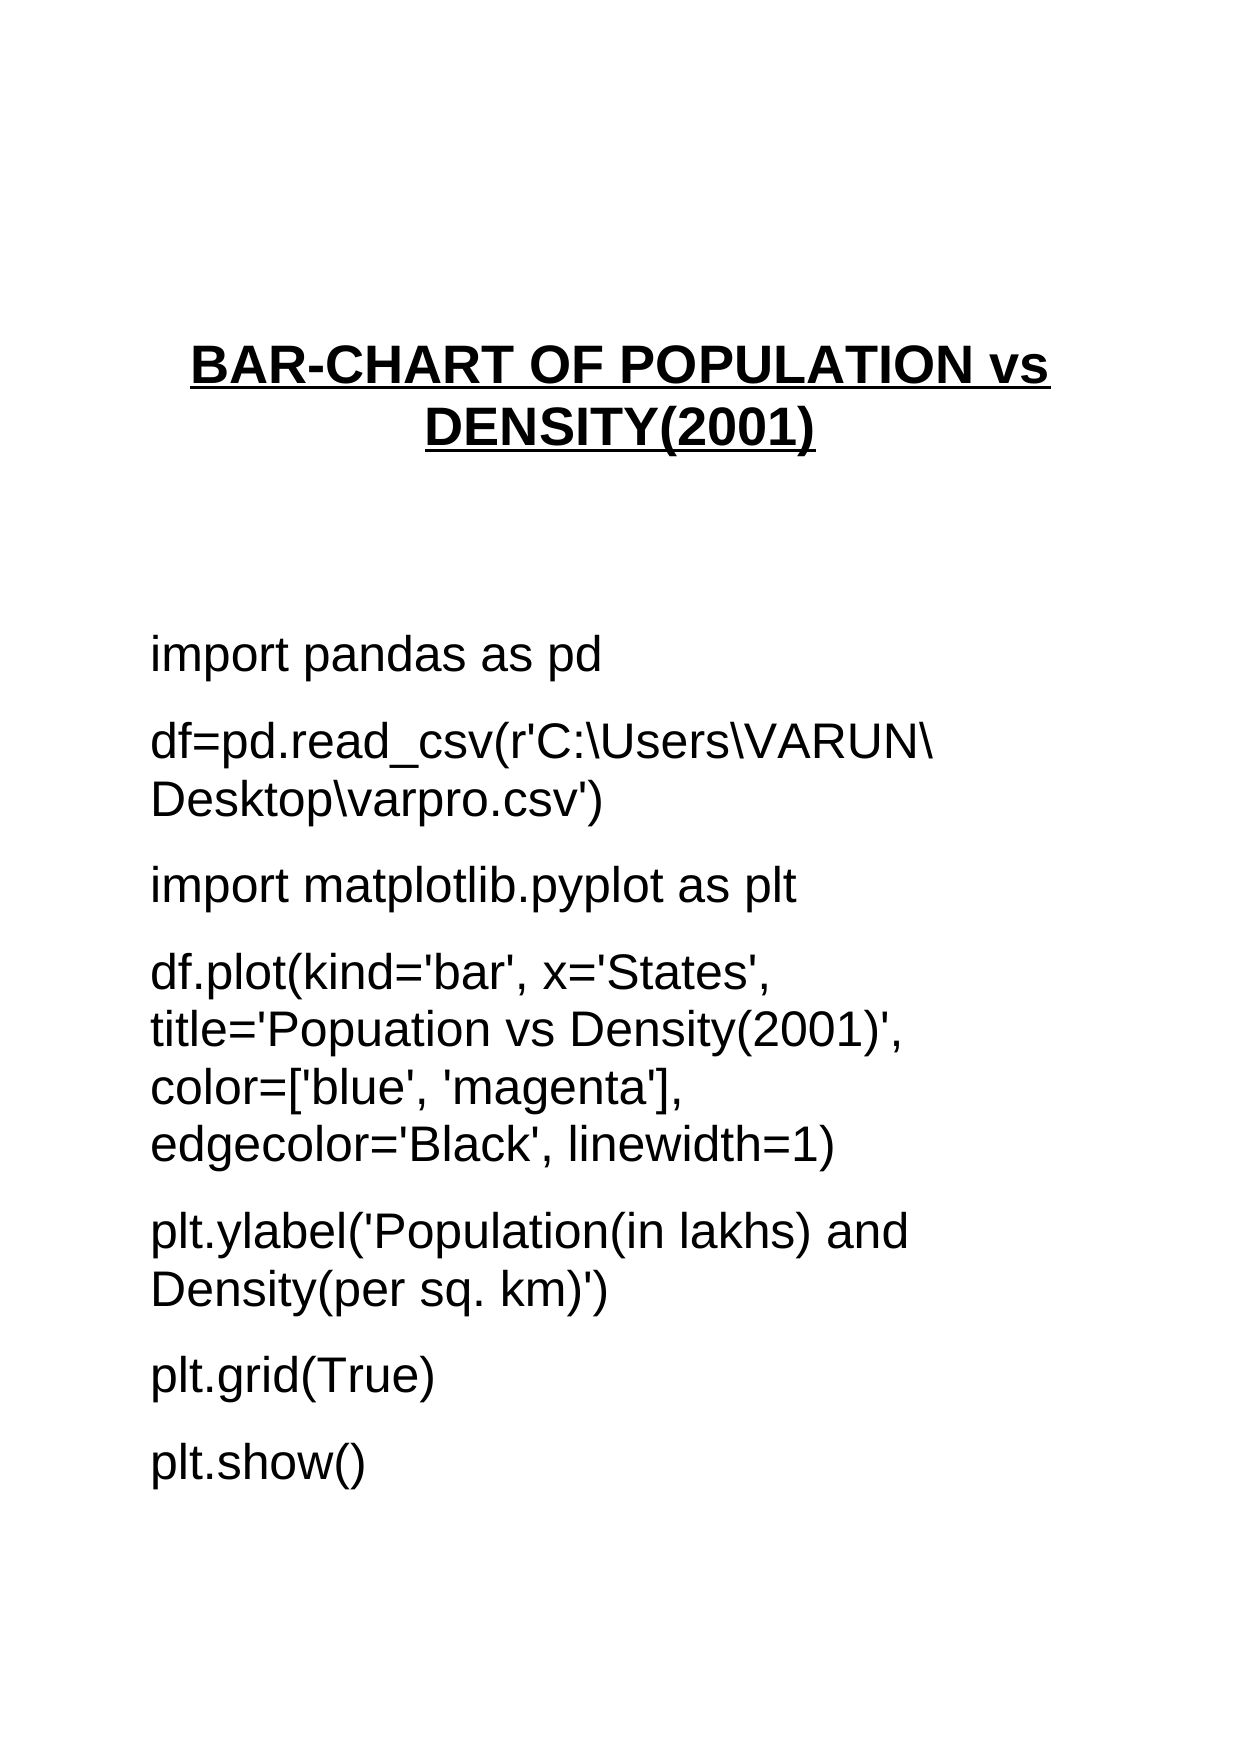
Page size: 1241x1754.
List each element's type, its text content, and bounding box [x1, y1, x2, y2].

text plt.show() [150, 1432, 1090, 1490]
text BAR-CHART OF POPULATION vs DENSITY(2001) [150, 333, 1090, 457]
text import pandas as pd [150, 625, 1090, 682]
text df.plot(kind='bar', x='States', title='Popuation vs Density(2001)', color=['blue', 'magenta'], edgecolor='Black', linewidth=1) [150, 942, 1090, 1172]
text df=pd.read_csv(r'C:\Users\VARUN\Desktop\varpro.csv') [150, 711, 1090, 826]
text plt.ylabel('Population(in lakhs) and Density(per sq. km)') [150, 1201, 1090, 1316]
text plt.grid(True) [150, 1346, 1090, 1403]
text import matplotlib.pyplot as plt [150, 856, 1090, 913]
